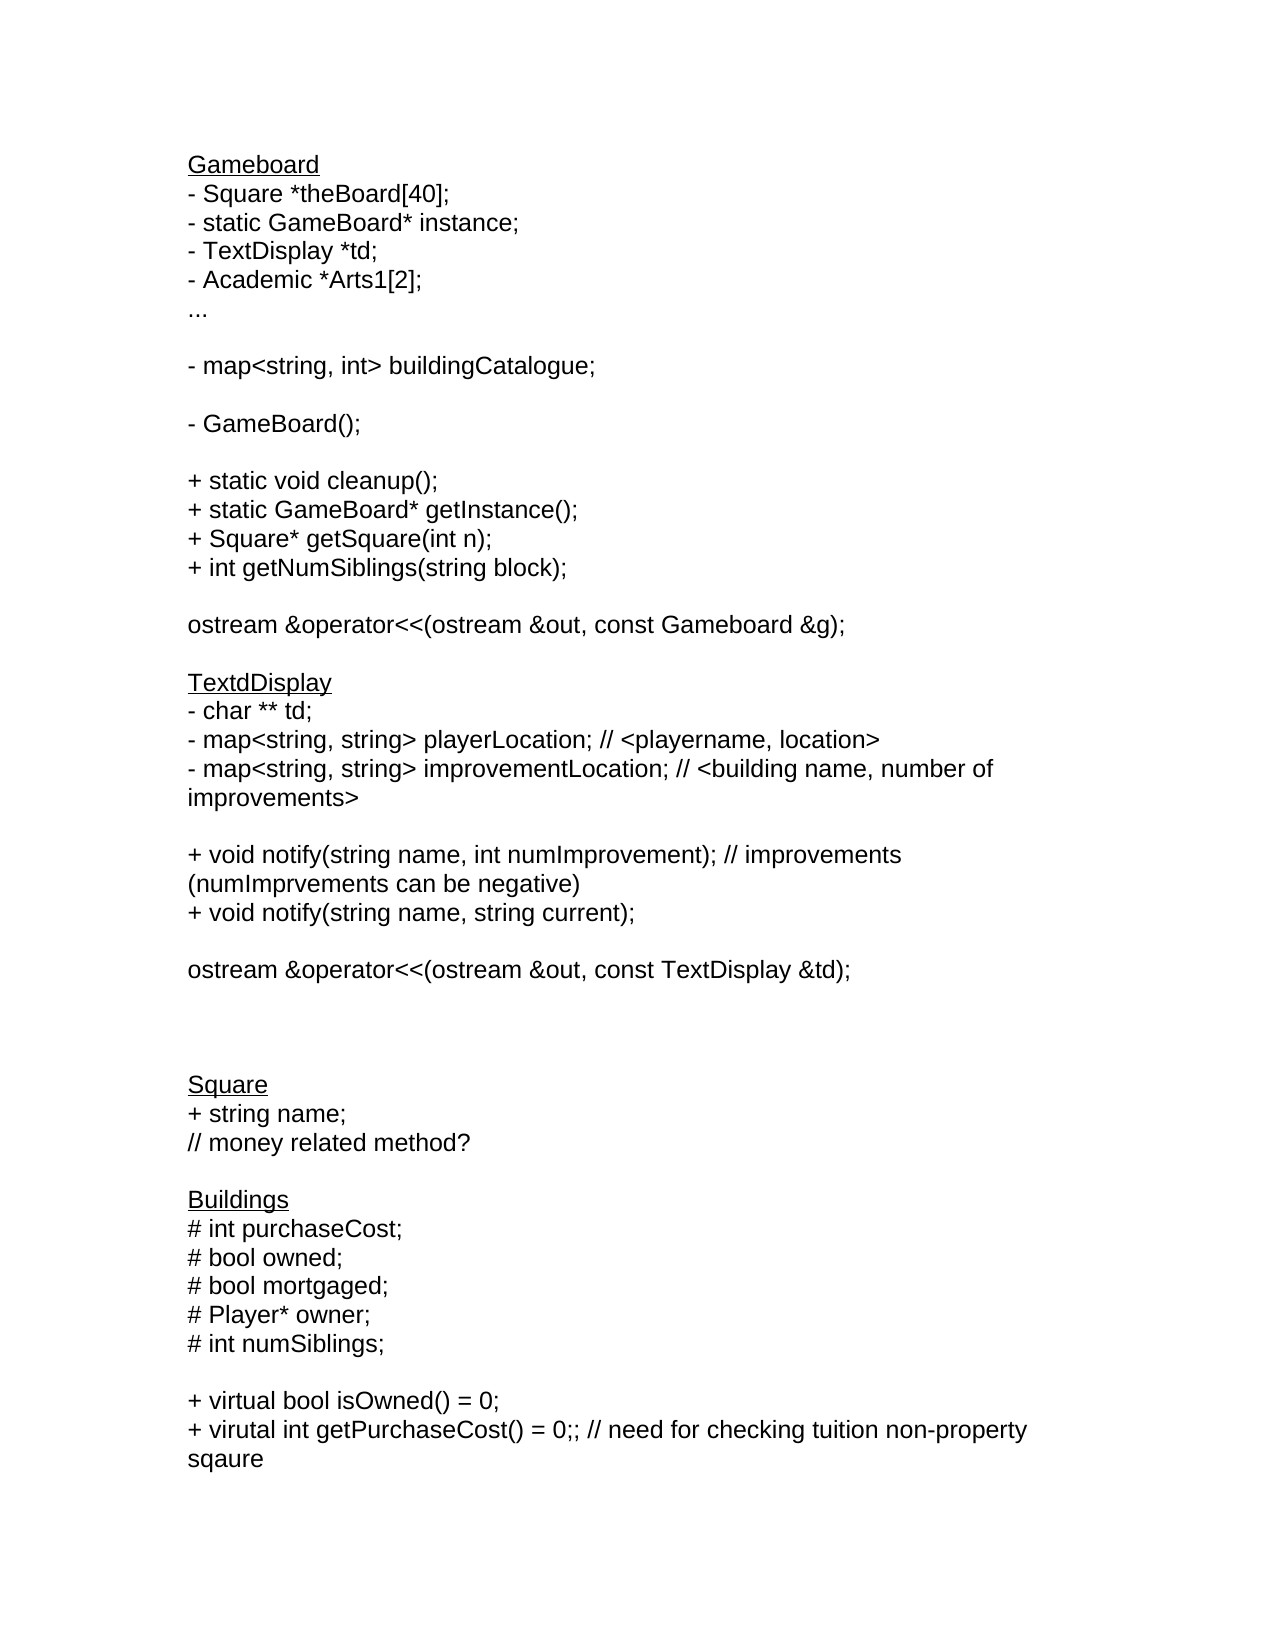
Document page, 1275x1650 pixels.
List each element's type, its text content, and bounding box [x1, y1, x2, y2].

text + Square* getSquare(int n); [187, 524, 1087, 552]
text # bool owned; [187, 1242, 1087, 1271]
text # Player* owner; [187, 1300, 1087, 1329]
text # int numSiblings; [187, 1329, 1087, 1357]
text + void notify(string name, int numImprovement); // improvements (numImprvements can be negative) [187, 840, 1087, 897]
text // money related method? [187, 1127, 1087, 1156]
text ostream &operator<<(ostream &out, const TextDisplay &td); [187, 955, 1087, 984]
text Buildings [187, 1185, 1087, 1214]
text - map<string, string> playerLocation; // <playername, location> [187, 725, 1087, 754]
text Gameboard [187, 150, 1087, 179]
text ... [187, 294, 1087, 322]
text + string name; [187, 1099, 1087, 1127]
text - static GameBoard* instance; [187, 207, 1087, 236]
text - char ** td; [187, 696, 1087, 725]
text + void notify(string name, string current); [187, 897, 1087, 926]
text + static GameBoard* getInstance(); [187, 495, 1087, 524]
text + int getNumSiblings(string block); [187, 552, 1087, 581]
text - TextDisplay *td; [187, 236, 1087, 265]
text # bool mortgaged; [187, 1271, 1087, 1300]
text ostream &operator<<(ostream &out, const Gameboard &g); [187, 610, 1087, 639]
text + virtual bool isOwned() = 0; [187, 1386, 1087, 1415]
text # int purchaseCost; [187, 1214, 1087, 1242]
text - map<string, string> improvementLocation; // <building name, number of improvements> [187, 754, 1087, 811]
text - GameBoard(); [187, 409, 1087, 437]
text - Square *theBoard[40]; [187, 179, 1087, 207]
text TextdDisplay [187, 667, 1087, 696]
text + virutal int getPurchaseCost() = 0;; // need for checking tuition non-property sqaure [187, 1415, 1087, 1472]
text Square [187, 1070, 1087, 1099]
text - Academic *Arts1[2]; [187, 265, 1087, 294]
text + static void cleanup(); [187, 466, 1087, 495]
text - map<string, int> buildingCatalogue; [187, 351, 1087, 380]
